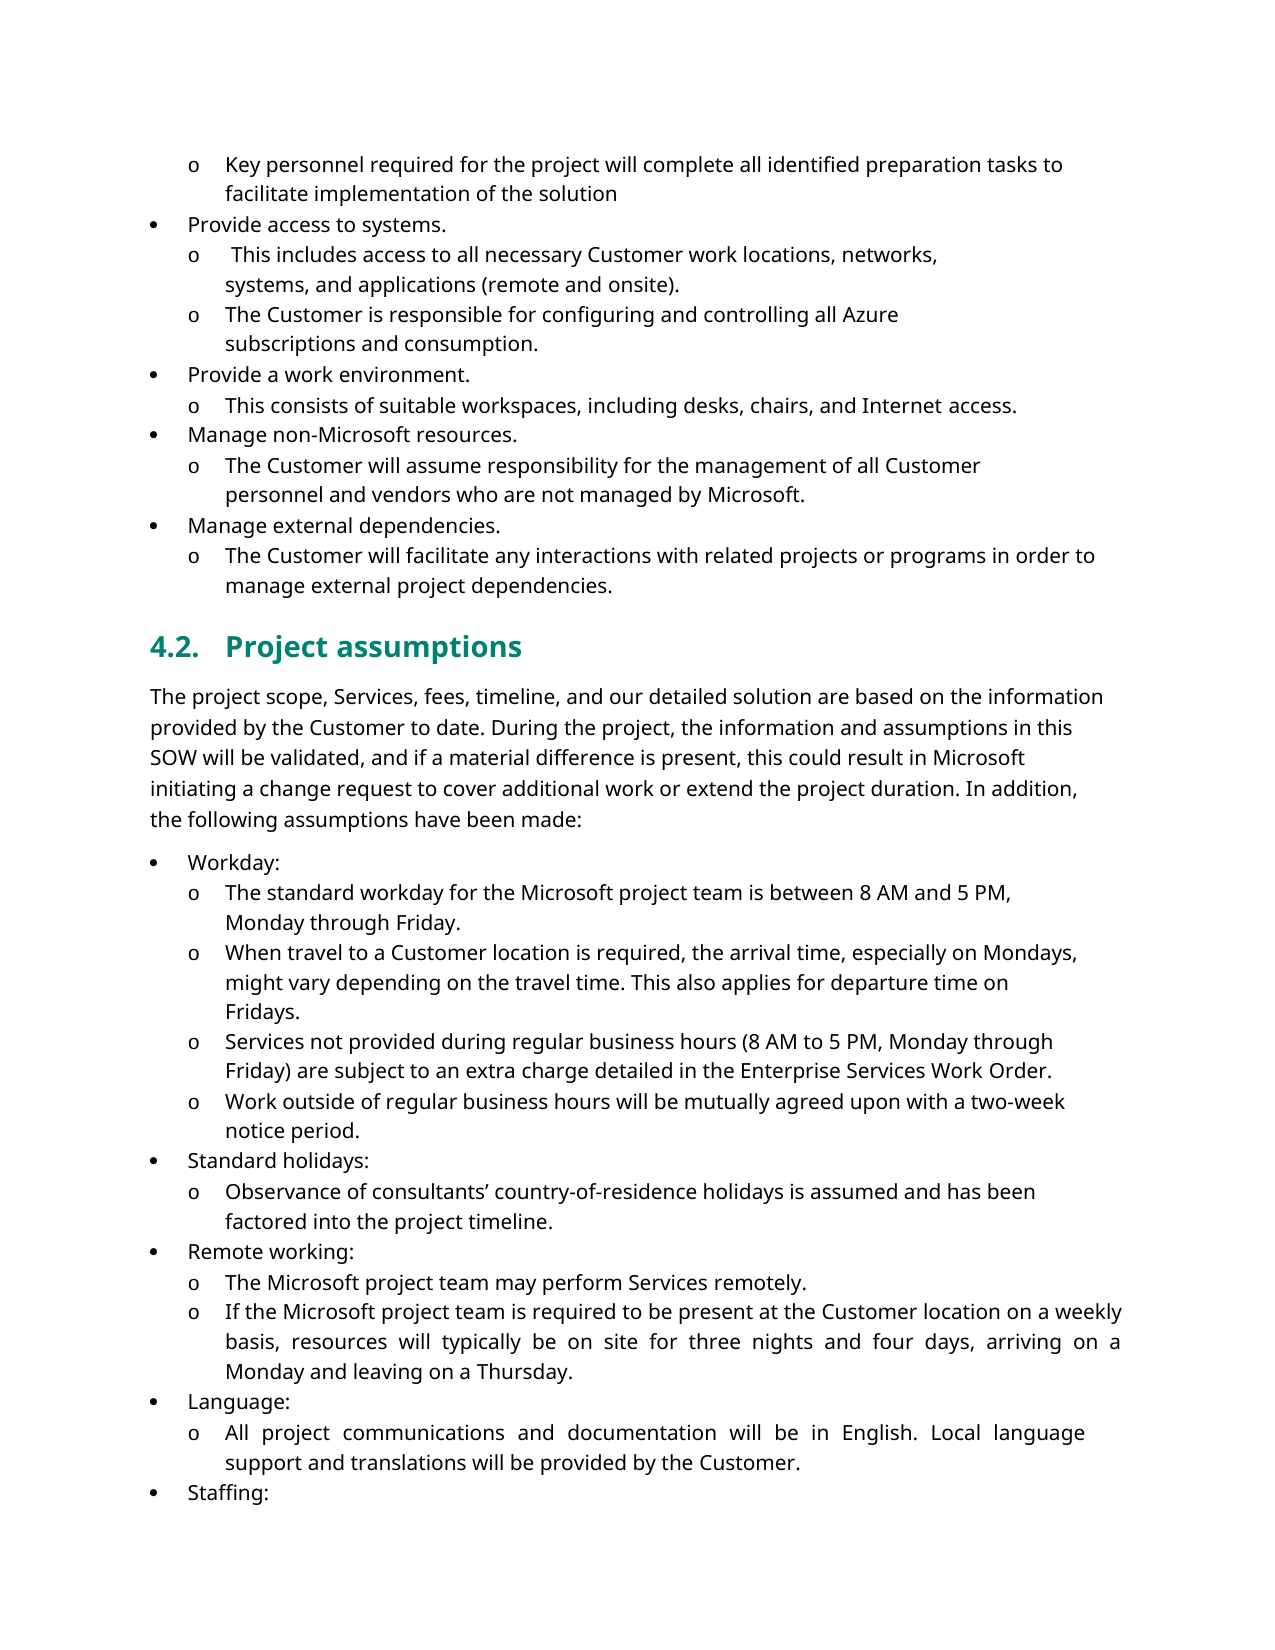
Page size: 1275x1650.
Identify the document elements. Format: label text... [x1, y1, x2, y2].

list Key personnel required for the project will complete all identified preparation tasks to facilitate implementation of the solution [187, 150, 1094, 208]
list The standard workday for the Microsoft project team is between 8 AM and 5 PM, Monday through Friday. [187, 878, 1049, 936]
list Services not provided during regular business hours (8 AM to 5 PM, Monday through Friday) are subject to an extra charge detailed in the Enterprise Services Work Order. [187, 1027, 1108, 1085]
list Remote working: [150, 1237, 1275, 1266]
list All project communications and documentation will be in English. Local language support and translations will be provided by the Customer. [187, 1418, 1087, 1476]
list Staffing: [150, 1478, 1275, 1506]
list The Customer will facilitate any interactions with related projects or programs in order to manage external project dependencies. [187, 541, 1119, 599]
list Manage external dependencies. [150, 511, 1275, 539]
subtitle Project assumptions [150, 627, 1275, 666]
list Workday: [150, 848, 1275, 876]
list Observance of consultants’ country-of-residence holidays is assumed and has been factored into the project timeline. [187, 1177, 1111, 1235]
list Manage non-Microsoft resources. [150, 421, 1275, 449]
list This includes access to all necessary Customer work locations, networks, systems, and applications (remote and onsite). [187, 241, 1013, 298]
list The Customer will assume responsibility for the management of all Customer personnel and vendors who are not managed by Microsoft. [187, 451, 1068, 509]
list The Microsoft project team may perform Services remotely. [187, 1268, 1275, 1296]
list The Customer is responsible for configuring and controlling all Azure subscriptions and consumption. [187, 300, 1024, 358]
list Work outside of regular business hours will be mutually agreed upon with a two-week notice period. [187, 1087, 1077, 1145]
list Provide a work environment. [150, 360, 1275, 388]
list Language: [150, 1387, 1275, 1416]
list When travel to a Customer location is required, the arrival time, especially on Mondays, might vary depending on the travel time. This also applies for departure time on Fridays. [187, 938, 1085, 1025]
list Standard holidays: [150, 1147, 1275, 1175]
text The project scope, Services, fees, timeline, and our detailed solution are based on the information provided by the Customer to date. During the project, the information and assumptions in this SOW will be validated, and if a material difference is present, this could result in Microsoft initiating a change request to cover additional work or extend the project duration. In addition, the following assumptions have been made: [150, 682, 1106, 833]
list This consists of suitable workspaces, including desks, chairs, and Internet access. [187, 391, 1275, 419]
list Provide access to systems. [150, 210, 1275, 238]
list If the Microsoft project team is required to be present at the Customer location on a weekly basis, resources will typically be on site for three nights and four days, arriving on a Monday and leaving on a Thursday. [187, 1297, 1123, 1386]
